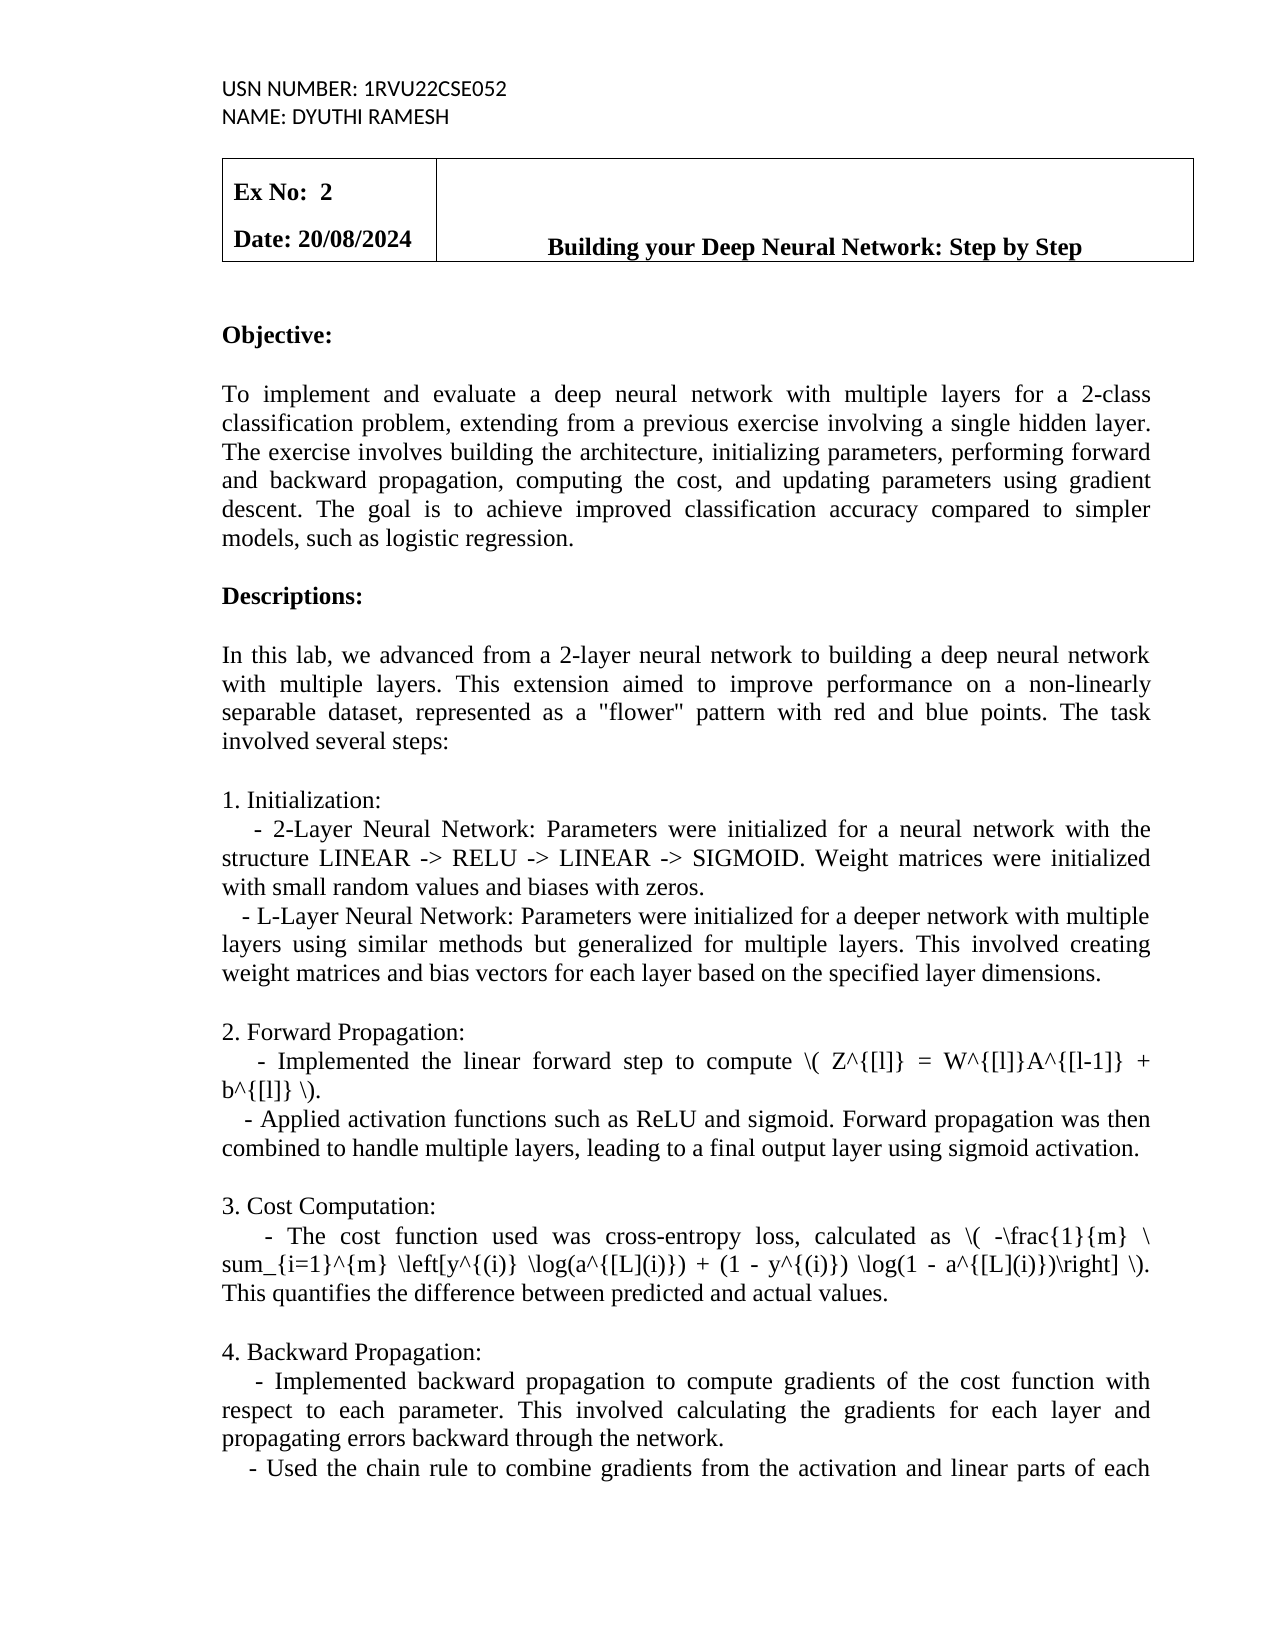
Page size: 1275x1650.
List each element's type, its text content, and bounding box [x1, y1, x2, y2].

text - The cost function used was cross-entropy loss, calculated as \( -\frac{1}{m} \sum_{i=1}^{m} \left[y^{(i)} \log(a^{[L](i)}) + (1 - y^{(i)}) \log(1 - a^{[L](i)})\right] \). This quantifies the difference between predicted and actual values. [222, 1221, 1152, 1307]
text - 2-Layer Neural Network: Parameters were initialized for a neural network with the structure LINEAR -> RELU -> LINEAR -> SIGMOID. Weight matrices were initialized with small random values and biases with zeros. [222, 814, 1152, 900]
text - Implemented the linear forward step to compute \( Z^{[l]} = W^{[l]}A^{[l-1]} + b^{[l]} \). [222, 1046, 1152, 1104]
text 1. Initialization: [222, 785, 1152, 813]
text To implement and evaluate a deep neural network with multiple layers for a 2-class classification problem, extending from a previous exercise involving a single hidden layer. The exercise involves building the architecture, initializing parameters, performing forward and backward propagation, computing the cost, and updating parameters using gradient descent. The goal is to achieve improved classification accuracy compared to simpler models, such as logistic regression. [222, 379, 1152, 552]
table_header Building your Deep Neural Network: Step by Step [437, 159, 1193, 261]
text - L-Layer Neural Network: Parameters were initialized for a deeper network with multiple layers using similar methods but generalized for multiple layers. This involved creating weight matrices and bias vectors for each layer based on the specified layer dimensions. [222, 901, 1152, 987]
text In this lab, we advanced from a 2-layer neural network to building a deep neural network with multiple layers. This extension aimed to improve performance on a non-linearly separable dataset, represented as a "flower" pattern with red and blue points. The task involved several steps: [222, 640, 1152, 755]
text 3. Cost Computation: [222, 1191, 1152, 1220]
text - Applied activation functions such as ReLU and sigmoid. Forward propagation was then combined to handle multiple layers, leading to a final output layer using sigmoid activation. [222, 1104, 1152, 1162]
text - Implemented backward propagation to compute gradients of the cost function with respect to each parameter. This involved calculating the gradients for each layer and propagating errors backward through the network. [222, 1366, 1152, 1452]
text 4. Backward Propagation: [222, 1337, 1152, 1366]
table_header Ex No: 2 Date: 20/08/2024 [223, 159, 436, 261]
text 2. Forward Propagation: [222, 1017, 1152, 1046]
text Objective: [222, 321, 1152, 349]
text Descriptions: [222, 581, 1152, 610]
text - Used the chain rule to combine gradients from the activation and linear parts of each layer. [222, 1453, 1152, 1482]
